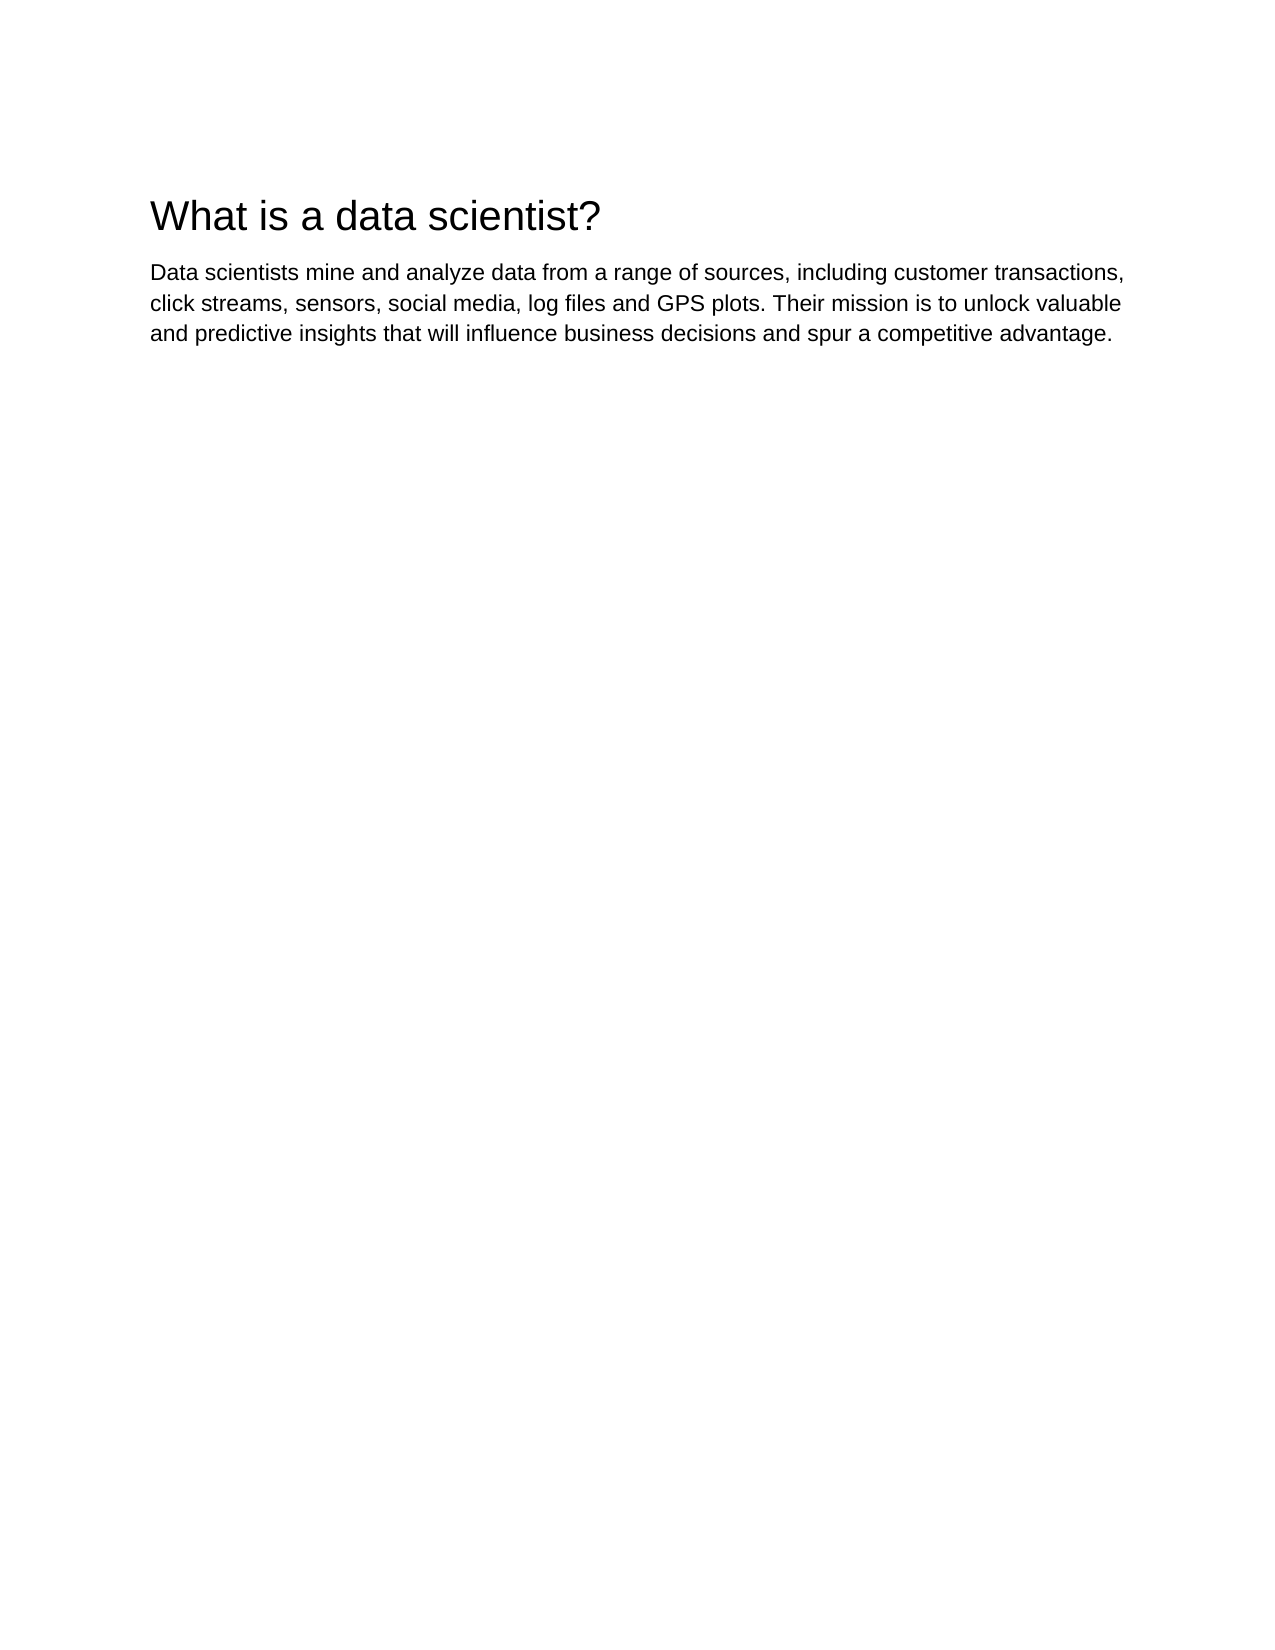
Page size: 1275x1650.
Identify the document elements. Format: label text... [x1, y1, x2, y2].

text Data scientists mine and analyze data from a range of sources, including customer transactions, click streams, sensors, social media, log files and GPS plots. Their mission is to unlock valuable and predictive insights that will influence business decisions and spur a competitive advantage. [150, 259, 1125, 346]
subtitle What is a data scientist? [150, 192, 1125, 239]
